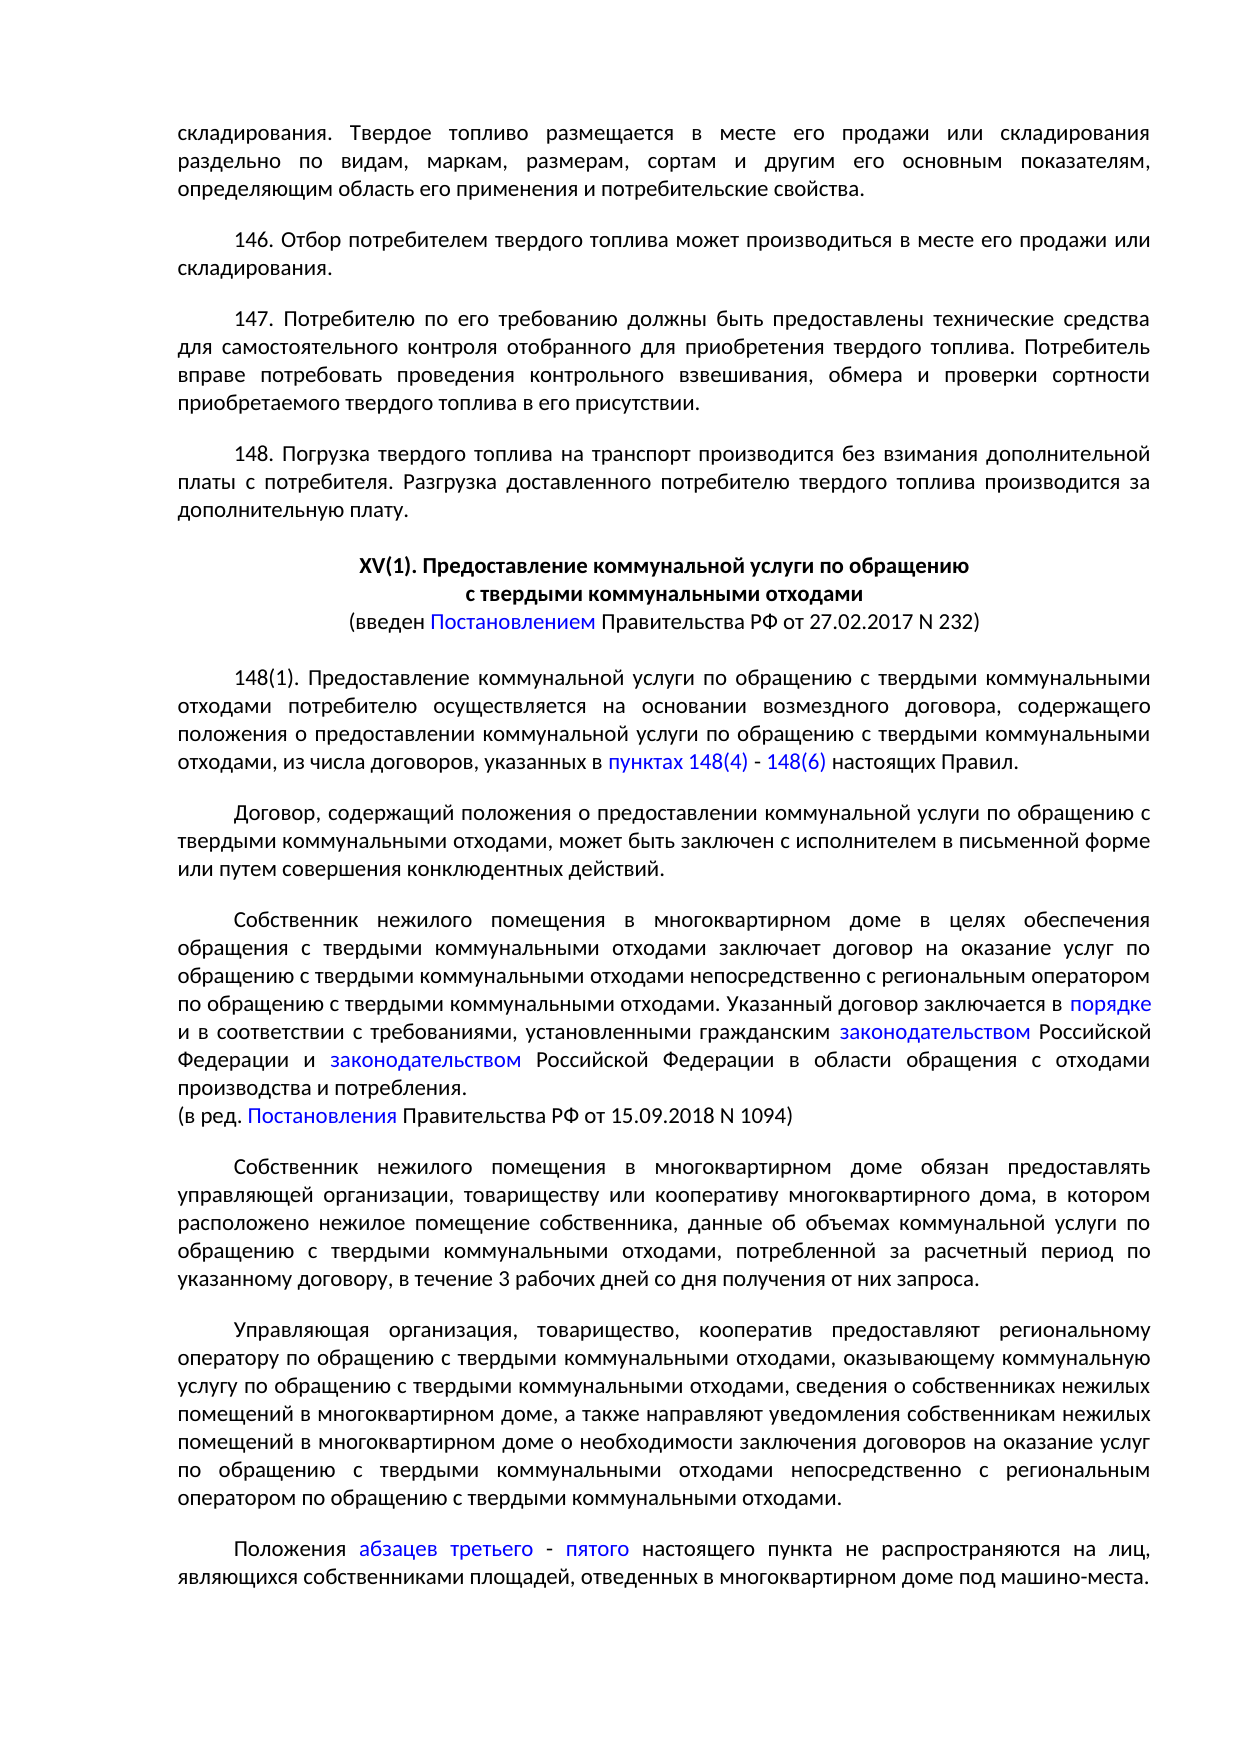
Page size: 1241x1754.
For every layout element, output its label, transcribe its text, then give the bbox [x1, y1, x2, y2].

text 146. Отбор потребителем твердого топлива может производиться в месте его продажи или складирования. [177, 225, 1152, 281]
text Положения абзацев третьего - пятого настоящего пункта не распространяются на лиц, являющихся собственниками площадей, отведенных в многоквартирном доме под машино-места. [177, 1534, 1152, 1590]
text 147. Потребителю по его требованию должны быть предоставлены технические средства для самостоятельного контроля отобранного для приобретения твердого топлива. Потребитель вправе потребовать проведения контрольного взвешивания, обмера и проверки сортности приобретаемого твердого топлива в его присутствии. [177, 304, 1152, 416]
text Управляющая организация, товарищество, кооператив предоставляют региональному оператору по обращению с твердыми коммунальными отходами, оказывающему коммунальную услугу по обращению с твердыми коммунальными отходами, сведения о собственниках нежилых помещений в многоквартирном доме, а также направляют уведомления собственникам нежилых помещений в многоквартирном доме о необходимости заключения договоров на оказание услуг по обращению с твердыми коммунальными отходами непосредственно с региональным оператором по обращению с твердыми коммунальными отходами. [177, 1315, 1152, 1511]
text Собственник нежилого помещения в многоквартирном доме в целях обеспечения обращения с твердыми коммунальными отходами заключает договор на оказание услуг по обращению с твердыми коммунальными отходами непосредственно с региональным оператором по обращению с твердыми коммунальными отходами. Указанный договор заключается в порядке и в соответствии с требованиями, установленными гражданским законодательством Российской Федерации и законодательством Российской Федерации в области обращения с отходами производства и потребления. [177, 905, 1152, 1101]
text Договор, содержащий положения о предоставлении коммунальной услуги по обращению с твердыми коммунальными отходами, может быть заключен с исполнителем в письменной форме или путем совершения конклюдентных действий. [177, 798, 1152, 882]
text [177, 118, 1152, 202]
title XV(1). Предоставление коммунальной услуги по обращению [177, 551, 1152, 579]
text (введен Постановлением Правительства РФ от 27.02.2017 N 232) [177, 607, 1152, 635]
text (в ред. Постановления Правительства РФ от 15.09.2018 N 1094) [177, 1101, 1152, 1129]
text Собственник нежилого помещения в многоквартирном доме обязан предоставлять управляющей организации, товариществу или кооперативу многоквартирного дома, в котором расположено нежилое помещение собственника, данные об объемах коммунальной услуги по обращению с твердыми коммунальными отходами, потребленной за расчетный период по указанному договору, в течение 3 рабочих дней со дня получения от них запроса. [177, 1152, 1152, 1292]
text 148(1). Предоставление коммунальной услуги по обращению с твердыми коммунальными отходами потребителю осуществляется на основании возмездного договора, содержащего положения о предоставлении коммунальной услуги по обращению с твердыми коммунальными отходами, из числа договоров, указанных в пунктах 148(4) - 148(6) настоящих Правил. [177, 663, 1152, 775]
text 148. Погрузка твердого топлива на транспорт производится без взимания дополнительной платы с потребителя. Разгрузка доставленного потребителю твердого топлива производится за дополнительную плату. [177, 439, 1152, 523]
title с твердыми коммунальными отходами [177, 579, 1152, 607]
